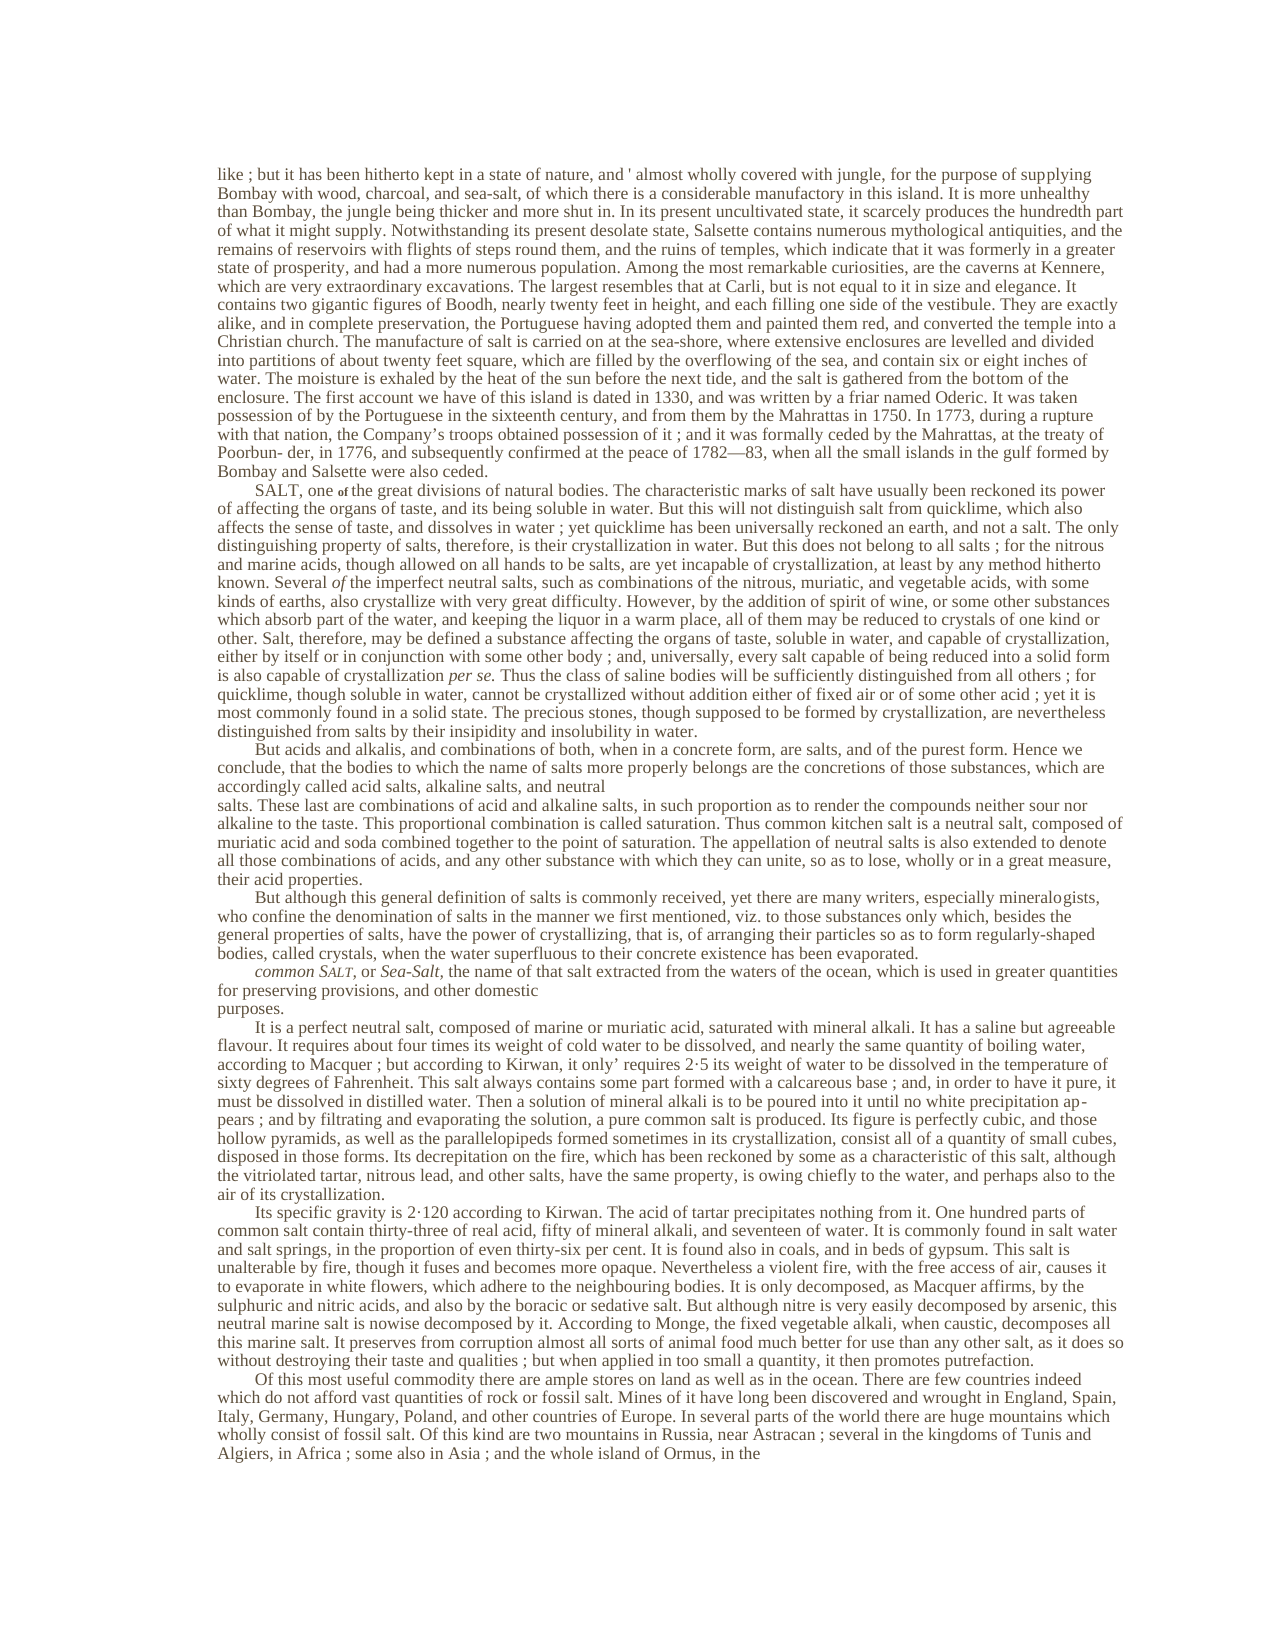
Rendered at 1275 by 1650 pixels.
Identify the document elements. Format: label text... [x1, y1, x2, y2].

text Of this most useful commodity there are ample stores on land as well as in the ocean. There are few countries indeed which do not afford vast quantities of rock or fossil salt. Mines of it have long been discovered and wrought in England, Spain, Italy, Germany, Hungary, Poland, and other countries of Europe. In several parts of the world there are huge mountains which wholly consist of fossil salt. Of this kind are two mountains in Russia, near Astracan ; several in the kingdoms of Tunis and Algiers, in Africa ; some also in Asia ; and the whole island of Ormus, in the [217, 1370, 1125, 1463]
text purposes. [217, 1000, 1125, 1018]
text salts. These last are combinations of acid and alkaline salts, in such proportion as to render the compounds neither sour nor alkaline to the taste. This proportional combination is called saturation. Thus common kitchen salt is a neutral salt, composed of muriatic acid and soda combined together to the point of saturation. The appellation of neutral salts is also extended to denote all those combinations of acids, and any other substance with which they can unite, so as to lose, wholly or in a great measure, their acid properties. [217, 796, 1125, 889]
text like ; but it has been hitherto kept in a state of nature, and ' almost wholly covered with jungle, for the purpose of supplying Bombay with wood, charcoal, and sea-salt, of which there is a considerable manufactory in this island. It is more unhealthy than Bombay, the jungle being thicker and more shut in. In its present uncultivated state, it scarcely produces the hundredth part of what it might supply. Notwithstanding its present desolate state, Salsette contains numerous mythological antiquities, and the remains of reservoirs with flights of steps round them, and the ruins of temples, which indicate that it was formerly in a greater state of prosperity, and had a more numerous population. Among the most remarkable curiosities, are the caverns at Kennere, which are very extraordinary excavations. The largest resembles that at Carli, but is not equal to it in size and elegance. It contains two gigantic figures of Boodh, nearly twenty feet in height, and each filling one side of the vestibule. They are exactly alike, and in complete preservation, the Portuguese having adopted them and painted them red, and converted the temple into a Christian church. The manufacture of salt is carried on at the sea-shore, where extensive enclosures are levelled and divided into partitions of about twenty feet square, which are filled by the overflowing of the sea, and contain six or eight inches of water. The moisture is exhaled by the heat of the sun before the next tide, and the salt is gathered from the bottom of the enclosure. The first account we have of this island is dated in 1330, and was written by a friar named Oderic. It was taken possession of by the Portuguese in the sixteenth century, and from them by the Mahrattas in 1750. In 1773, during a rupture with that nation, the Company’s troops obtained possession of it ; and it was formally ceded by the Mahrattas, at the treaty of Poorbun- der, in 1776, and subsequently confirmed at the peace of 1782—83, when all the small islands in the gulf formed by Bombay and Salsette were also ceded. [217, 166, 1125, 481]
text Its specific gravity is 2·120 according to Kirwan. The acid of tartar precipitates nothing from it. One hundred parts of common salt contain thirty-three of real acid, fifty of mineral alkali, and seventeen of water. It is commonly found in salt water and salt springs, in the proportion of even thirty-six per cent. It is found also in coals, and in beds of gypsum. This salt is unalterable by fire, though it fuses and becomes more opaque. Nevertheless a violent fire, with the free access of air, causes it to evaporate in white flowers, which adhere to the neighbouring bodies. It is only decomposed, as Macquer affirms, by the sulphuric and nitric acids, and also by the boracic or sedative salt. But although nitre is very easily decomposed by arsenic, this neutral marine salt is nowise decomposed by it. According to Monge, the fixed vegetable alkali, when caustic, decomposes all this marine salt. It preserves from corruption almost all sorts of animal food much better for use than any other salt, as it does so without destroying their taste and qualities ; but when applied in too small a quantity, it then promotes putrefaction. [217, 1204, 1125, 1370]
text But acids and alkalis, and combinations of both, when in a concrete form, are salts, and of the purest form. Hence we conclude, that the bodies to which the name of salts more properly belongs are the concretions of those substances, which are accordingly called acid salts, alkaline salts, and neutral [217, 741, 1125, 796]
text common Salt, or Sea-Salt, the name of that salt extracted from the waters of the ocean, which is used in greater quantities for preserving provisions, and other domestic [217, 963, 1125, 1000]
text SALT, one of the great divisions of natural bodies. The characteristic marks of salt have usually been reckoned its power of affecting the organs of taste, and its being soluble in water. But this will not distinguish salt from quicklime, which also affects the sense of taste, and dissolves in water ; yet quicklime has been universally reckoned an earth, and not a salt. The only distinguishing property of salts, therefore, is their crystallization in water. But this does not belong to all salts ; for the nitrous and marine acids, though allowed on all hands to be salts, are yet incapable of crystallization, at least by any method hitherto known. Several of the imperfect neutral salts, such as combinations of the nitrous, muriatic, and vegetable acids, with some kinds of earths, also crystallize with very great difficulty. However, by the addition of spirit of wine, or some other substances which absorb part of the water, and keeping the liquor in a warm place, all of them may be reduced to crystals of one kind or other. Salt, therefore, may be defined a substance affecting the organs of taste, soluble in water, and capable of crystallization, either by itself or in conjunction with some other body ; and, universally, every salt capable of being reduced into a solid form is also capable of crystallization per se. Thus the class of saline bodies will be sufficiently distinguished from all others ; for quicklime, though soluble in water, cannot be crystallized without addition either of fixed air or of some other acid ; yet it is most commonly found in a solid state. The precious stones, though supposed to be formed by crystallization, are nevertheless distinguished from salts by their insipidity and insolubility in water. [217, 481, 1125, 741]
text But although this general definition of salts is commonly received, yet there are many writers, especially mineralogists, who confine the denomination of salts in the manner we first mentioned, viz. to those substances only which, besides the general properties of salts, have the power of crystallizing, that is, of arranging their particles so as to form regularly-shaped bodies, called crystals, when the water superfluous to their concrete existence has been evaporated. [217, 889, 1125, 963]
text It is a perfect neutral salt, composed of marine or muriatic acid, saturated with mineral alkali. It has a saline but agreeable flavour. It requires about four times its weight of cold water to be dissolved, and nearly the same quantity of boiling water, according to Macquer ; but according to Kirwan, it only’ requires 2·5 its weight of water to be dissolved in the temperature of sixty degrees of Fahrenheit. This salt always contains some part formed with a calcareous base ; and, in order to have it pure, it must be dissolved in distilled water. Then a solution of mineral alkali is to be poured into it until no white precipitation appears ; and by filtrating and evaporating the solution, a pure common salt is produced. Its figure is perfectly cubic, and those hollow pyramids, as well as the parallelopipeds formed sometimes in its crystallization, consist all of a quantity of small cubes, disposed in those forms. Its decrepitation on the fire, which has been reckoned by some as a characteristic of this salt, although the vitriolated tartar, nitrous lead, and other salts, have the same property, is owing chiefly to the water, and perhaps also to the air of its crystallization. [217, 1018, 1125, 1204]
